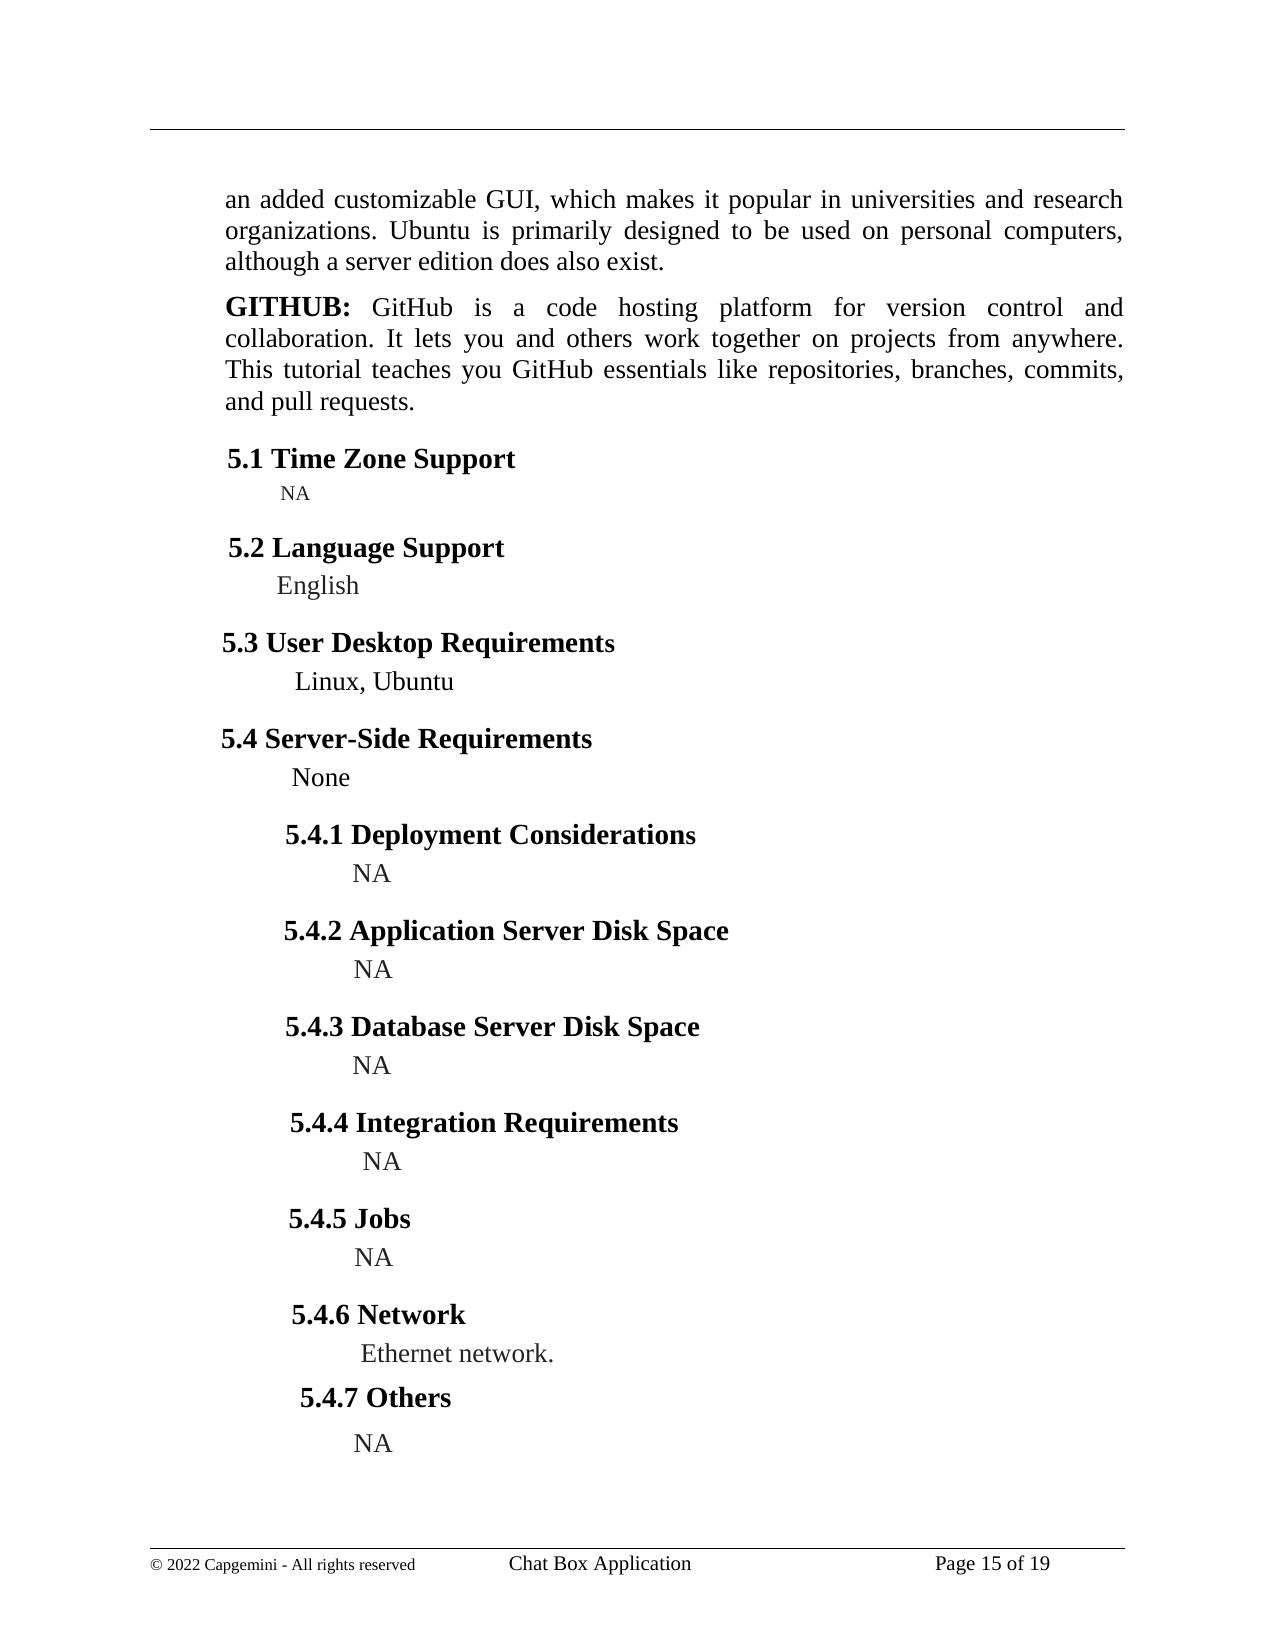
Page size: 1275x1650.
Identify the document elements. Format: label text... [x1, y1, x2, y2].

text 5.4.7 Others [300, 1381, 1125, 1414]
text 5.4.5 Jobs [207, 1201, 1125, 1235]
text Linux, Ubuntu [273, 665, 1125, 697]
text 5.4.3 Database Server Disk Space [207, 1009, 1125, 1043]
text None [273, 761, 1125, 792]
text NA [300, 1145, 1125, 1176]
text 5.3 User Desktop Requirements [150, 626, 1125, 659]
text 5.1 Time Zone Support [150, 441, 1125, 474]
text 5.4.1 Deployment Considerations [207, 817, 1125, 851]
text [225, 183, 1125, 276]
text 5.4.6 Network [207, 1297, 1125, 1331]
text Ethernet network. [300, 1337, 1125, 1368]
text 5.4 Server-Side Requirements [150, 722, 1125, 755]
text NA [150, 1241, 1125, 1272]
text GITHUB: GitHub is a code hosting platform for version control and collaboration. It lets you and others work together on projects from anywhere. This tutorial teaches you GitHub essentials like repositories, branches, commits, and pull requests. [225, 289, 1125, 416]
text 5.4.2 Application Server Disk Space [207, 913, 1125, 947]
text English [150, 569, 1125, 601]
text 5.2 Language Support [150, 530, 1125, 563]
text NA [300, 1049, 1125, 1080]
text 5.4.4 Integration Requirements [207, 1105, 1125, 1139]
text NA [150, 481, 1125, 505]
text NA [300, 953, 1125, 984]
text NA [300, 1427, 1125, 1458]
text NA [300, 857, 1125, 888]
